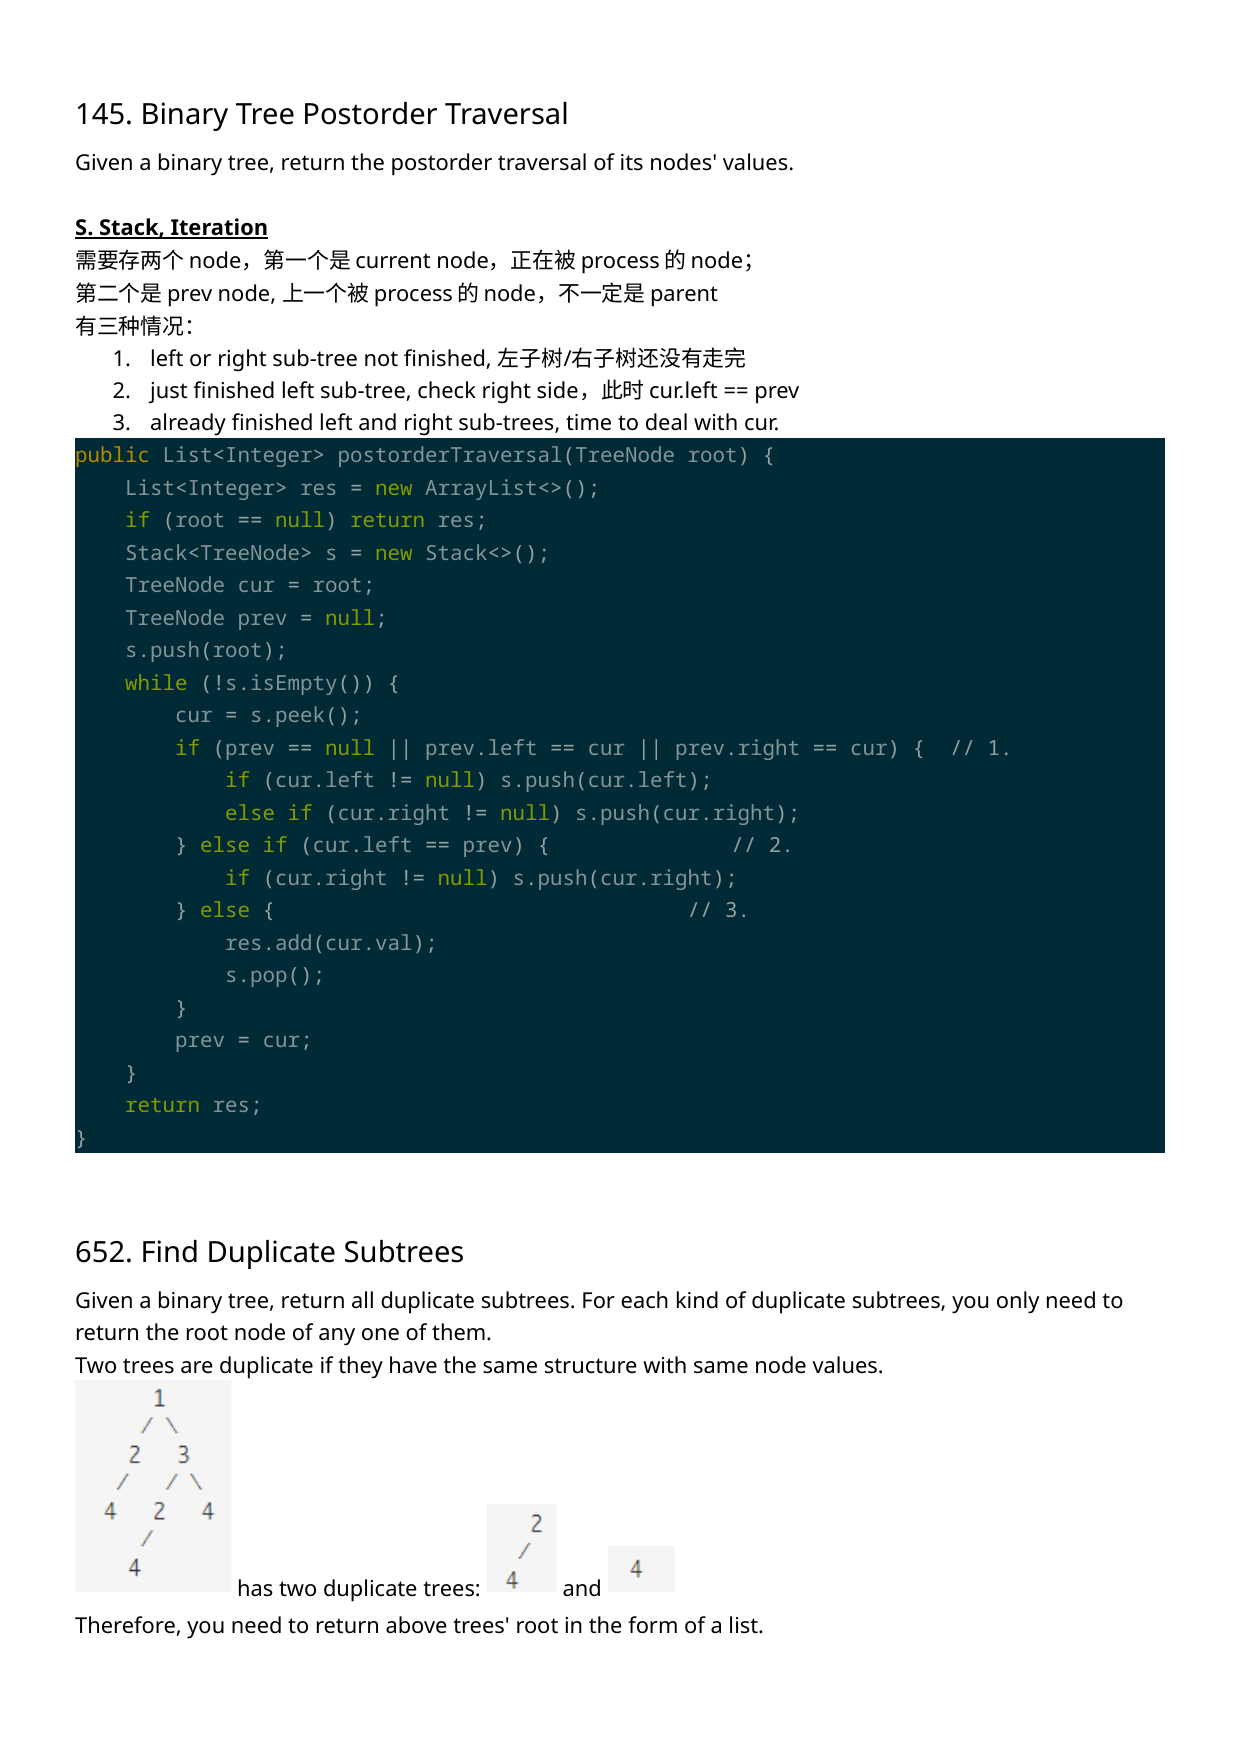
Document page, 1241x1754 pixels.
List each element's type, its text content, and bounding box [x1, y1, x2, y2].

text if (cur.left != null) s.push(cur.left); [75, 763, 1165, 796]
text Given a binary tree, return the postorder traversal of its nodes' values. [75, 146, 1165, 178]
text else if (cur.right != null) s.push(cur.right); [75, 796, 1165, 828]
text 第二个是prev node, 上一个被process的node，不一定是parent [75, 276, 1165, 308]
text 需要存两个node，第一个是current node，正在被process的node； [75, 243, 1165, 276]
text has two duplicate trees: and [75, 1381, 1165, 1608]
text } else if (cur.left == prev) { // 2. [75, 828, 1165, 861]
text prev = cur; [75, 1023, 1165, 1056]
picture [607, 1546, 675, 1592]
picture [486, 1504, 557, 1592]
list already finished left and right sub-trees, time to deal with cur. [112, 406, 1165, 438]
text res.add(cur.val); [75, 926, 1165, 958]
text List<Integer> res = new ArrayList<>(); [75, 471, 1165, 503]
list just finished left sub-tree, check right side，此时cur.left == prev [112, 373, 1165, 406]
text s.push(root); [75, 633, 1165, 666]
text TreeNode cur = root; [75, 568, 1165, 601]
text } [75, 991, 1165, 1023]
text return res; [75, 1088, 1165, 1121]
text Given a binary tree, return all duplicate subtrees. For each kind of duplicate subtrees, you only need to return the root node of any one of them. [75, 1283, 1165, 1348]
text } [75, 1056, 1165, 1088]
text if (cur.right != null) s.push(cur.right); [75, 861, 1165, 893]
text public List<Integer> postorderTraversal(TreeNode root) { [75, 438, 1165, 471]
text 652. Find Duplicate Subtrees [75, 1218, 1165, 1283]
text if (prev == null || prev.left == cur || prev.right == cur) { // 1. [75, 731, 1165, 763]
text Two trees are duplicate if they have the same structure with same node values. [75, 1348, 1165, 1381]
text Stack<TreeNode> s = new Stack<>(); [75, 536, 1165, 568]
picture [75, 1380, 232, 1592]
text while (!s.isEmpty()) { [75, 666, 1165, 698]
list left or right sub-tree not finished, 左子树/右子树还没有走完 [112, 341, 1165, 373]
text } [75, 1121, 1165, 1153]
text 145. Binary Tree Postorder Traversal [75, 81, 1165, 146]
text if (root == null) return res; [75, 503, 1165, 536]
text } else { // 3. [75, 893, 1165, 926]
text 有三种情况： [75, 308, 1165, 341]
text Therefore, you need to return above trees' root in the form of a list. [75, 1608, 1165, 1641]
text s.pop(); [75, 958, 1165, 991]
text TreeNode prev = null; [75, 601, 1165, 633]
text cur = s.peek(); [75, 698, 1165, 731]
text S. Stack, Iteration [75, 211, 1165, 243]
